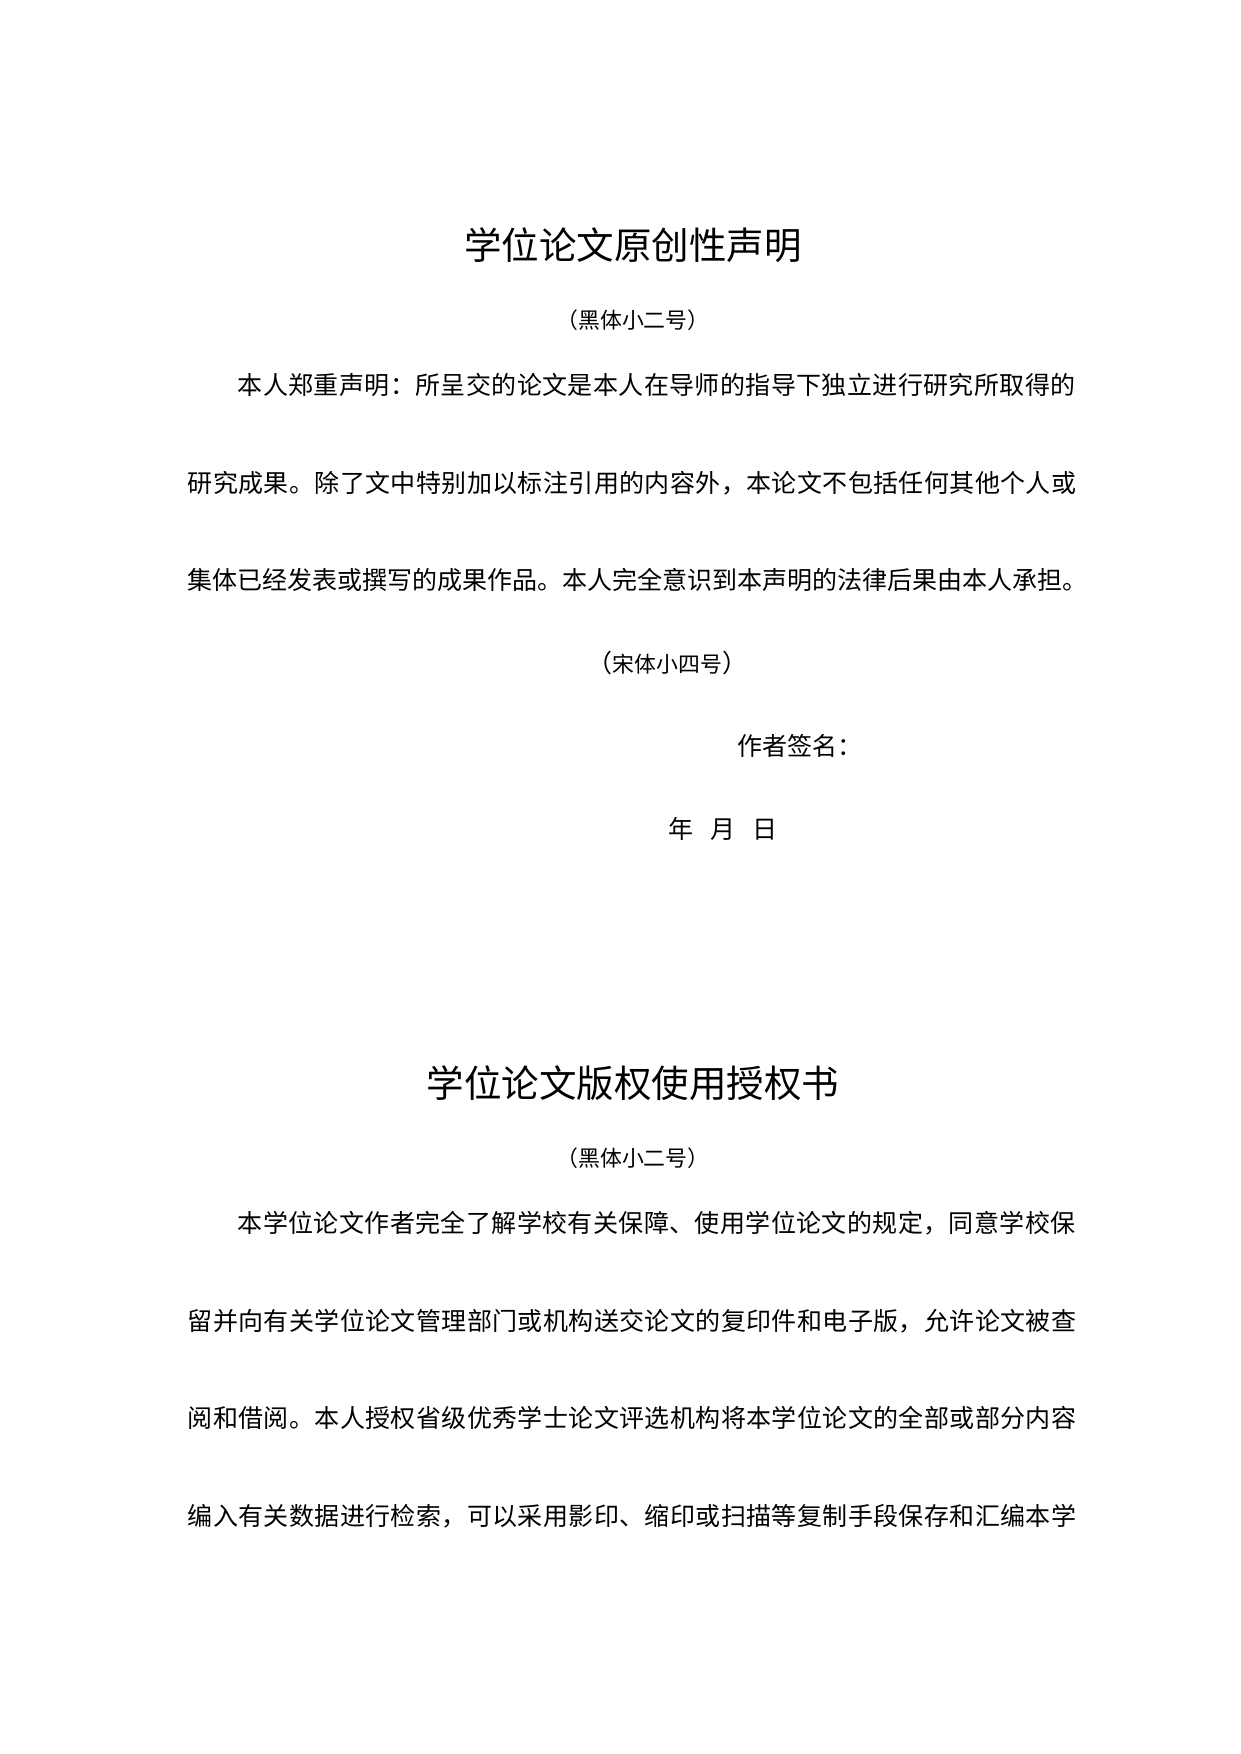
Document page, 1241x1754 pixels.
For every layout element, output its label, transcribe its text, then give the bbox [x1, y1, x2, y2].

text 本人郑重声明：所呈交的论文是本人在导师的指导下独立进行研究所取得的研究成果。除了文中特别加以标注引用的内容外，本论文不包括任何其他个人或集体已经发表或撰写的成果作品。本人完全意识到本声明的法律后果由本人承担。 [187, 351, 1078, 611]
text 学位论文原创性声明 [187, 211, 1078, 276]
text （黑体小二号） [187, 1141, 1078, 1173]
text 学位论文版权使用授权书 [187, 1049, 1078, 1114]
text 年 月 日 [462, 796, 1078, 861]
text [187, 1189, 1078, 1547]
text （宋体小四号） [187, 629, 1078, 694]
text （黑体小二号） [187, 303, 1078, 335]
text 作者签名： [187, 712, 1078, 777]
